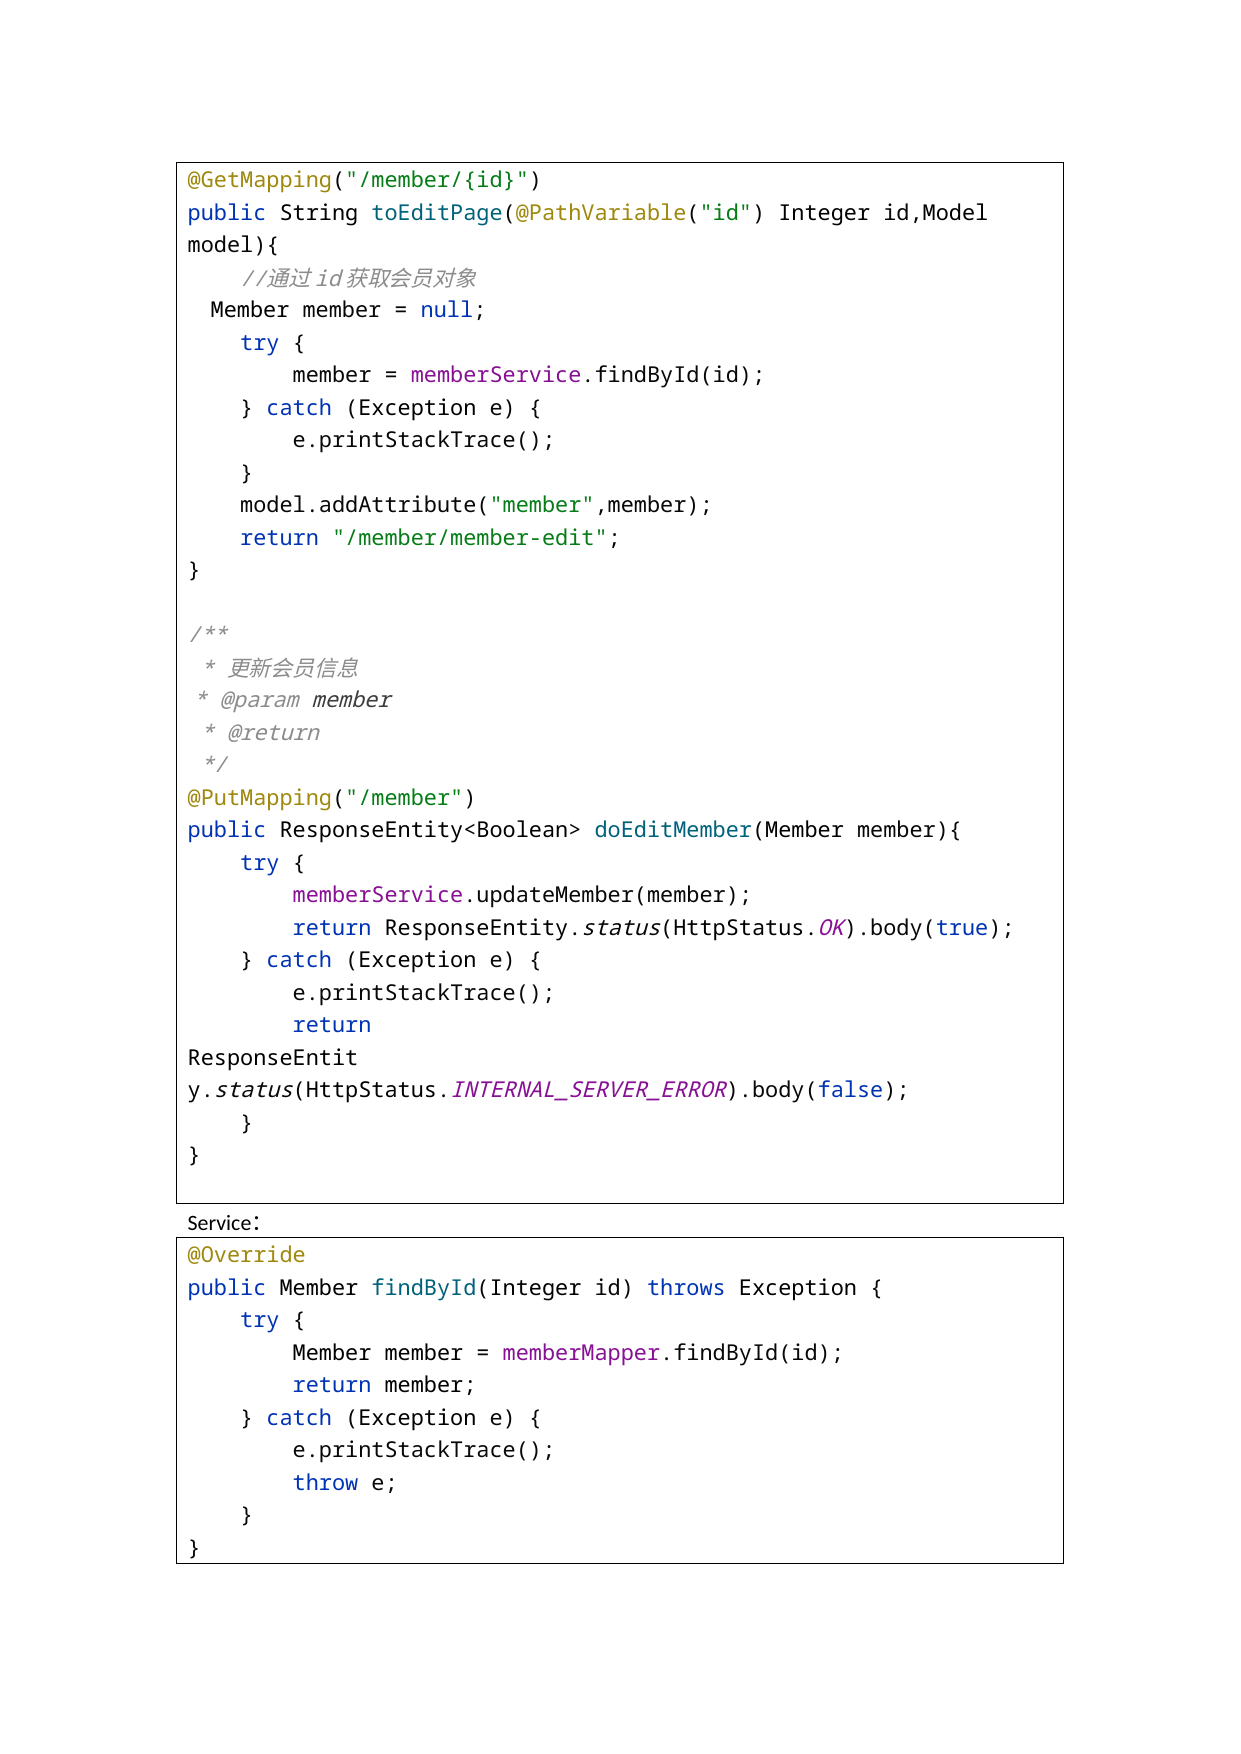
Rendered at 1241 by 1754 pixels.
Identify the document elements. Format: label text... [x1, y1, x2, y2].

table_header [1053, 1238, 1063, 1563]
text Service： [187, 1204, 1053, 1237]
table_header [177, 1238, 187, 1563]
